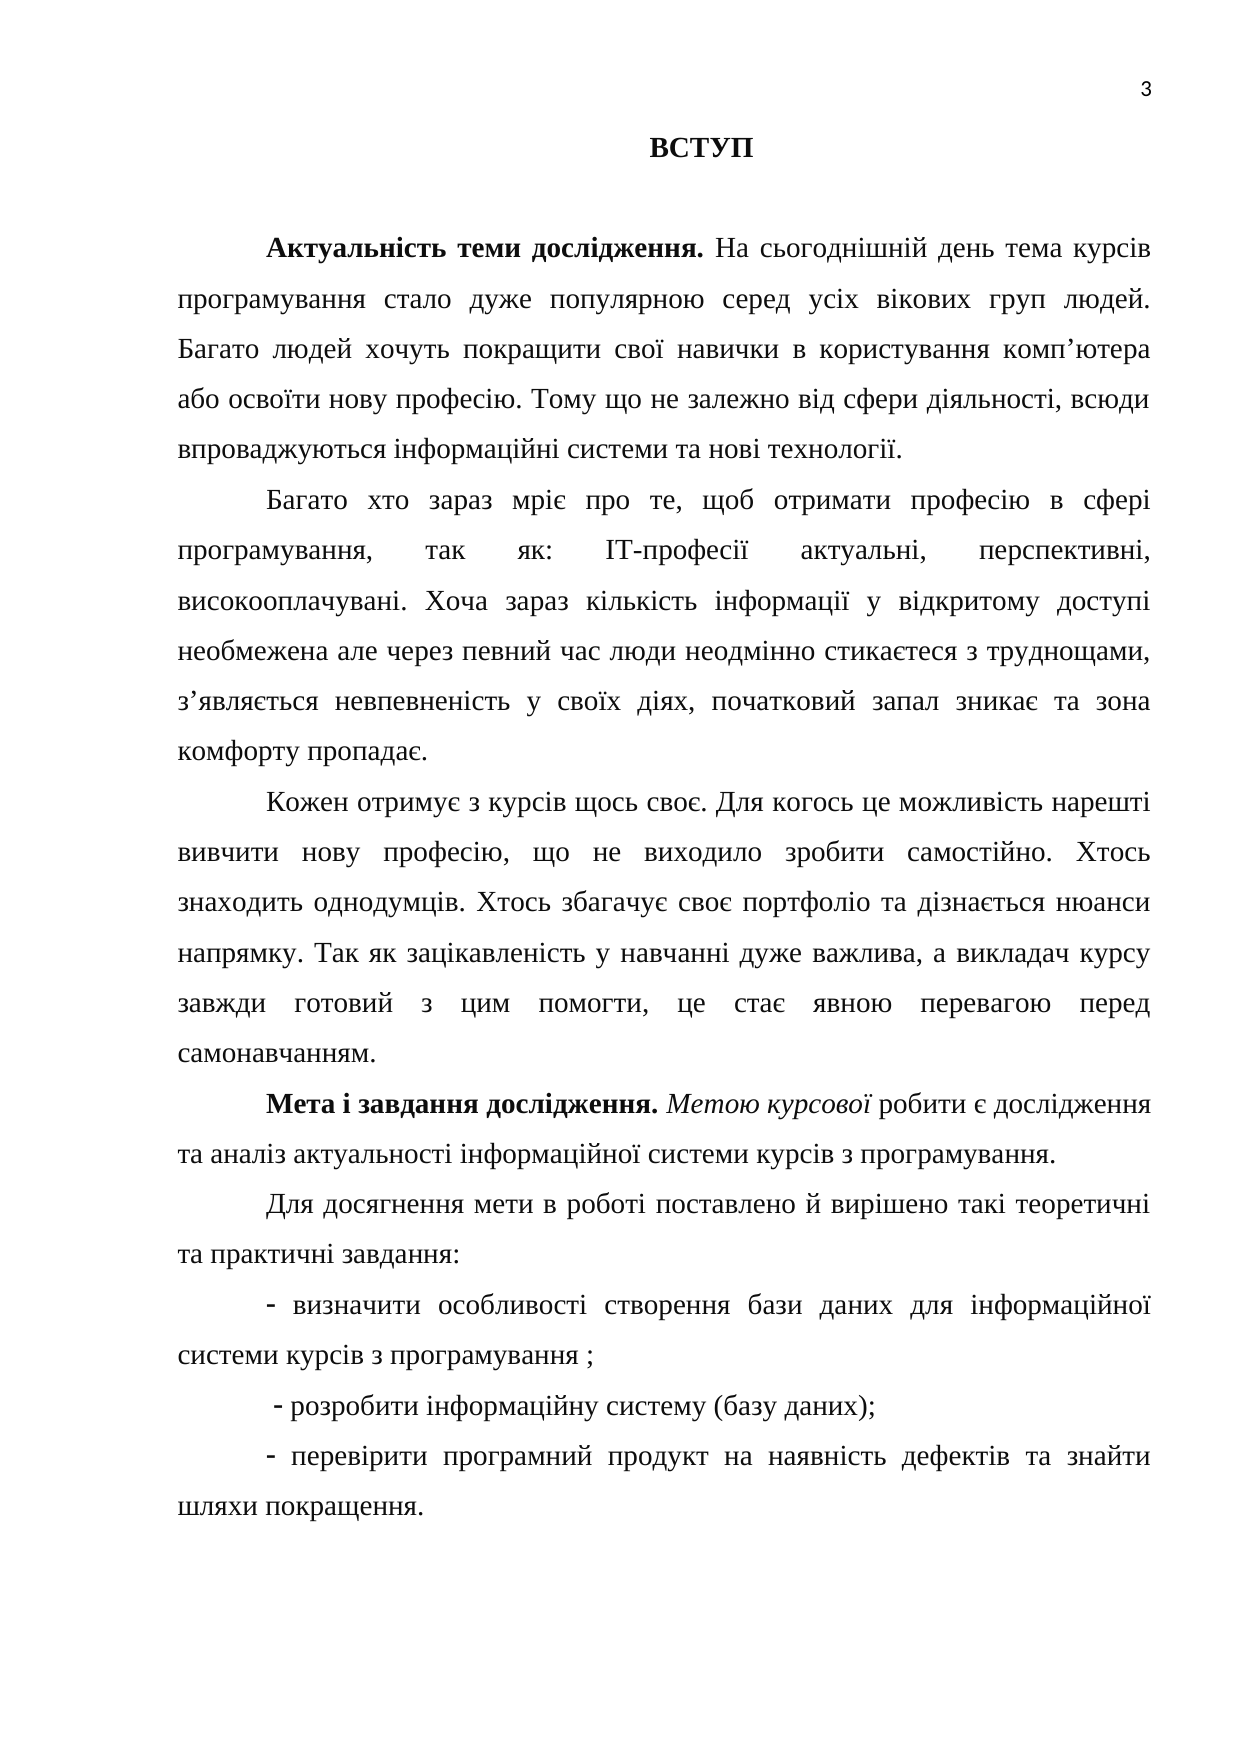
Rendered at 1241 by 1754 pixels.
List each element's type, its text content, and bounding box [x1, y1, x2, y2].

text розробити інформаційну систему (базу даних); [177, 1388, 1152, 1421]
text Кожен отримує з курсів щось своє. Для когось це можливість нарешті вивчити нову професію, що не виходило зробити самостійно. Хтось знаходить однодумців. Хтось збагачує своє портфоліо та дізнається нюанси напрямку. Так як зацікавленість у навчанні дуже важлива, а викладач курсу завжди готовий з цим помогти, це стає явною перевагою перед самонавчанням. [177, 784, 1152, 1069]
text Мета і завдання дослідження. Метою курсової робити є дослідження та аналіз актуальності інформаційної системи курсів з програмування. [177, 1086, 1152, 1169]
text перевірити програмний продукт на наявність дефектів та знайти шляхи покращення. [177, 1438, 1152, 1522]
text Актуальність теми дослідження. На сьогоднішній день тема курсів програмування стало дуже популярною серед усіх вікових груп людей. Багато людей хочуть покращити свої навички в користування комп’ютера або освоїти нову професію. Тому що не залежно від сфери діяльності, всюди впроваджуються інформаційні системи та нові технології. [177, 230, 1152, 465]
text ВСТУП [177, 130, 1152, 163]
text Для досягнення мети в роботі поставлено й вирішено такі теоретичні та практичні завдання: [177, 1186, 1152, 1270]
text визначити особливості створення бази даних для інформаційної системи курсів з програмування ; [177, 1287, 1152, 1371]
text Багато хто зараз мріє про те, щоб отримати професію в сфері програмування, так як: ІТ-професії актуальні, перспективні, високооплачувані. Хоча зараз кількість інформації у відкритому доступі необмежена але через певний час люди неодмінно стикаєтеся з труднощами, з’являється невпевненість у своїх діях, початковий запал зникає та зона комфорту пропадає. [177, 482, 1152, 767]
